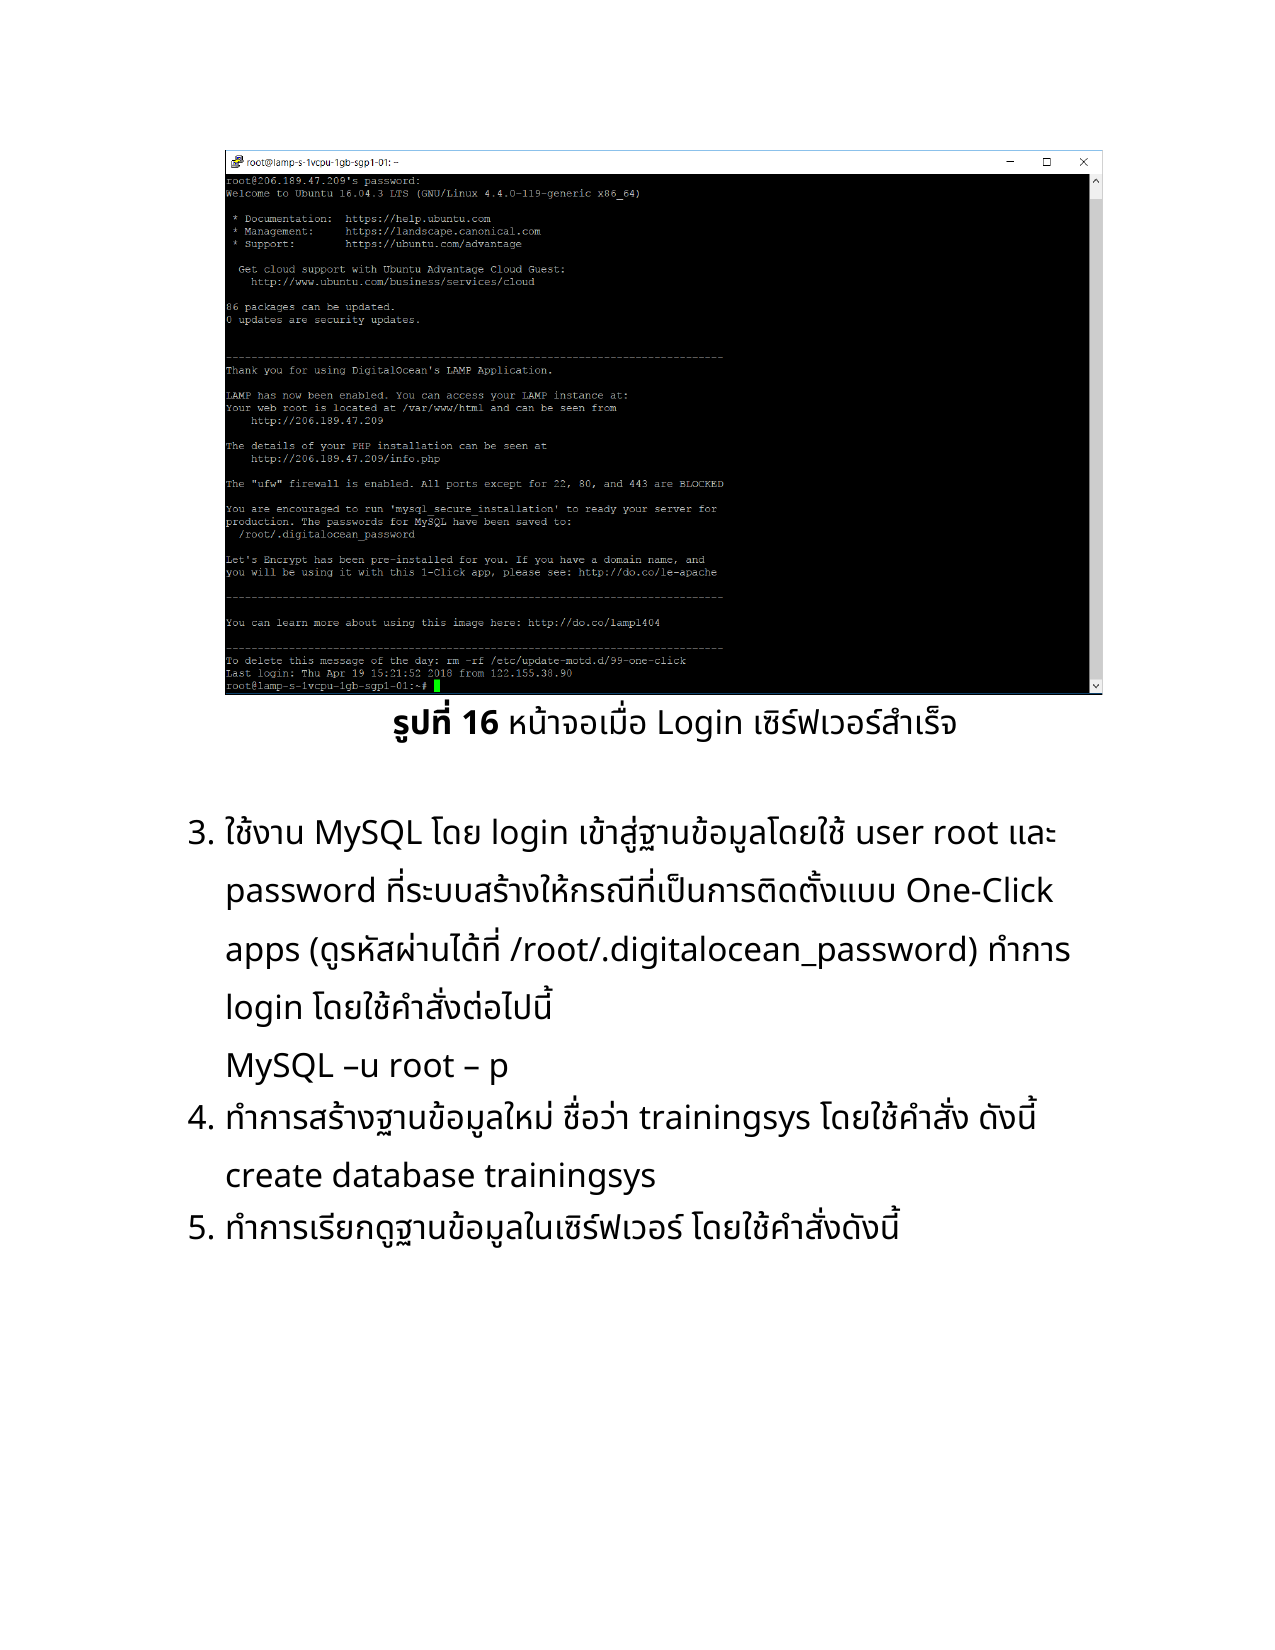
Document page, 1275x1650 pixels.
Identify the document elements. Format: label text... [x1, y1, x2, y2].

list ใช้งาน MySQL โดย login เข้าสู่ฐานข้อมูลโดยใช้ user root และ password ที่ระบบสร้างให้กรณีที่เป็นการติดตั้งแบบ One-Click apps (ดูรหัสผ่านได้ที่ /root/.digitalocean_password) ทำการ login โดยใช้คำสั่งต่อไปนี้ [187, 809, 1125, 1034]
list MySQL –u root – p [225, 1042, 1125, 1087]
list ทำการสร้างฐานข้อมูลใหม่ ชื่อว่า trainingsys โดยใช้คำสั่ง ดังนี้ [187, 1094, 1125, 1144]
list create database trainingsys [225, 1152, 1125, 1197]
list รูปที่ 16 หน้าจอเมื่อ Login เซิร์ฟเวอร์สำเร็จ [225, 699, 1125, 749]
picture [225, 150, 1103, 695]
list ทำการเรียกดูฐานข้อมูลในเซิร์ฟเวอร์ โดยใช้คำสั่งดังนี้ [187, 1204, 1125, 1255]
